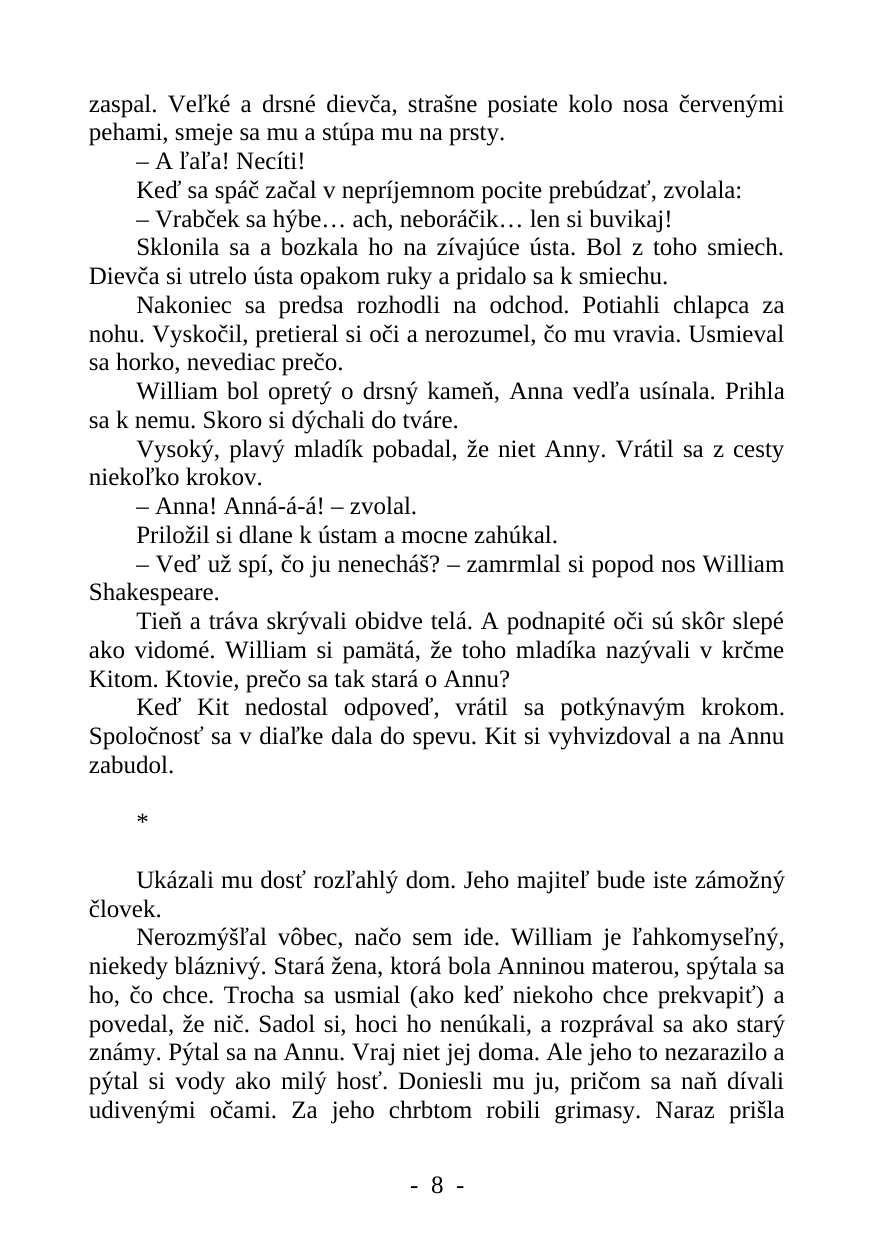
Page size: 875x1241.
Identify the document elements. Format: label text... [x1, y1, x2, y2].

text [89, 922, 785, 1124]
text – A ľaľa! Necíti! [89, 146, 785, 175]
text William bol opretý o drsný kameň, Anna vedľa usínala. Prihla sa k nemu. Skoro si dýchali do tváre. [89, 376, 785, 434]
text Sklonila sa a bozkala ho na zívajúce ústa. Bol z toho smiech. Dievča si utrelo ústa opakom ruky a pridalo sa k smiechu. [89, 232, 785, 290]
text * [89, 807, 785, 836]
text Tieň a tráva skrývali obidve telá. A podnapité oči sú skôr slepé ako vidomé. William si pamätá, že toho mladíka nazývali v krčme Kitom. Ktovie, prečo sa tak stará o Annu? [89, 606, 785, 692]
text – Anna! Anná-á-á! – zvolal. [89, 491, 785, 520]
text Vysoký, plavý mladík pobadal, že niet Anny. Vrátil sa z cesty niekoľko krokov. [89, 434, 785, 491]
text Keď Kit nedostal odpoveď, vrátil sa potkýnavým krokom. Spoločnosť sa v diaľke dala do spevu. Kit si vyhvizdoval a na Annu zabudol. [89, 692, 785, 779]
text – Veď už spí, čo ju nenecháš? – zamrmlal si popod nos William Shakespeare. [89, 549, 785, 606]
text Priložil si dlane k ústam a mocne zahúkal. [89, 520, 785, 549]
text Nakoniec sa predsa rozhodli na odchod. Potiahli chlapca za nohu. Vyskočil, pretieral si oči a nerozumel, čo mu vravia. Usmieval sa horko, nevediac prečo. [89, 290, 785, 376]
text Ukázali mu dosť rozľahlý dom. Jeho majiteľ bude iste zámožný človek. [89, 865, 785, 922]
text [89, 89, 785, 146]
text Keď sa spáč začal v nepríjemnom pocite prebúdzať, zvolala: [89, 175, 785, 204]
text – Vrabček sa hýbe… ach, neboráčik… len si buvikaj! [89, 204, 785, 232]
